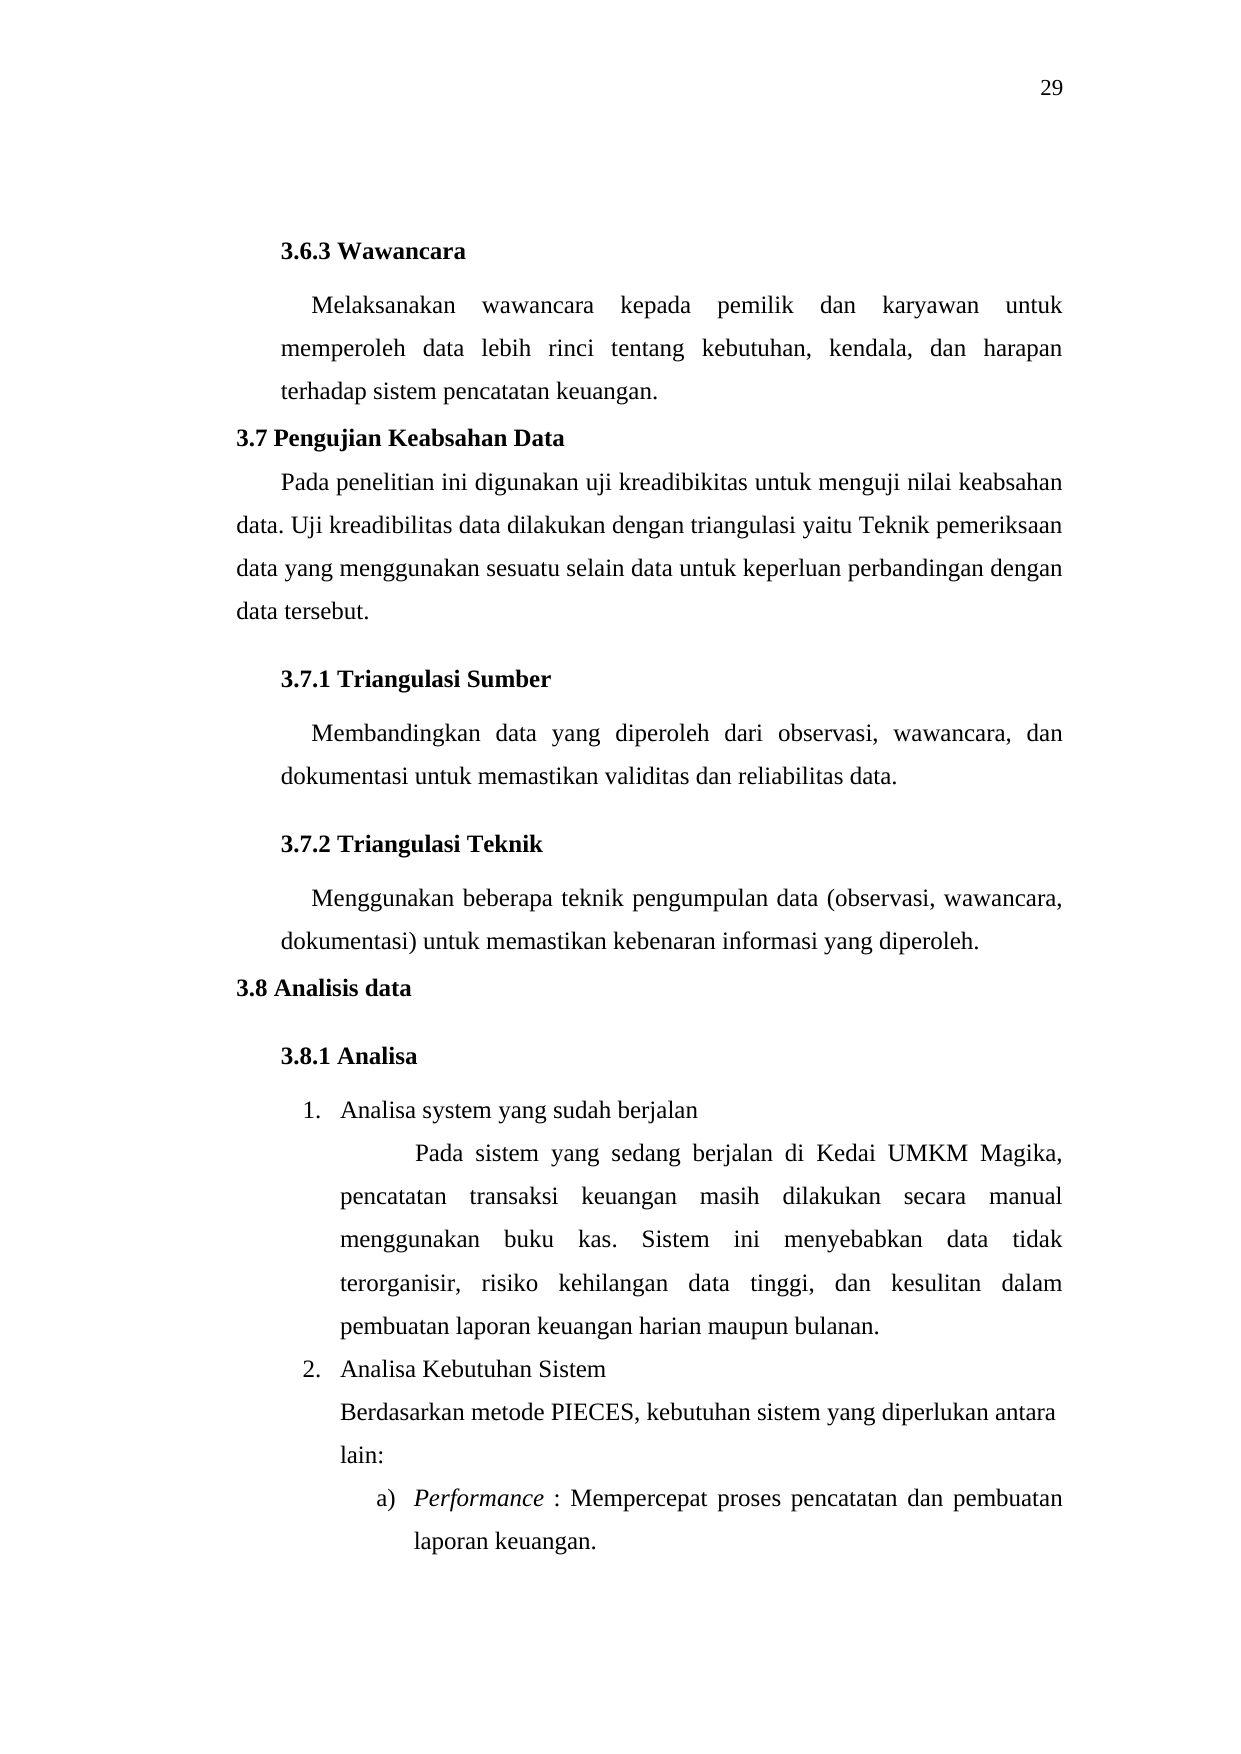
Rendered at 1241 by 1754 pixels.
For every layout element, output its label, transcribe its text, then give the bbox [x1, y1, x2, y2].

list Analisa system yang sudah berjalan [302, 1095, 1063, 1124]
text Melaksanakan wawancara kepada pemilik dan karyawan untuk memperoleh data lebih rinci tentang kebutuhan, kendala, dan harapan terhadap sistem pencatatan keuangan. [281, 290, 1063, 405]
text Membandingkan data yang diperoleh dari observasi, wawancara, dan dokumentasi untuk memastikan validitas dan reliabilitas data. [281, 718, 1063, 790]
list Berdasarkan metode PIECES, kebutuhan sistem yang diperlukan antara lain: [340, 1397, 1063, 1469]
text Menggunakan beberapa teknik pengumpulan data (observasi, wawancara, dokumentasi) untuk memastikan kebenaran informasi yang diperoleh. [281, 883, 1063, 955]
text 3.8 Analisis data [236, 973, 1063, 1002]
list Analisa Kebutuhan Sistem [302, 1354, 1063, 1383]
text 3.7.2 Triangulasi Teknik [281, 829, 1063, 858]
text 3.6.3 Wawancara [281, 236, 1063, 265]
text 3.7.1 Triangulasi Sumber [281, 664, 1063, 693]
list Performance : Mempercepat proses pencatatan dan pembuatan laporan keuangan. [376, 1483, 1063, 1555]
subtitle 3.7 Pengujian Keabsahan Data [236, 423, 1063, 452]
list Pada sistem yang sedang berjalan di Kedai UMKM Magika, pencatatan transaksi keuangan masih dilakukan secara manual menggunakan buku kas. Sistem ini menyebabkan data tidak terorganisir, risiko kehilangan data tinggi, dan kesulitan dalam pembuatan laporan keuangan harian maupun bulanan. [340, 1138, 1063, 1339]
text 3.8.1 Analisa [281, 1041, 1063, 1070]
text Pada penelitian ini digunakan uji kreadibikitas untuk menguji nilai keabsahan data. Uji kreadibilitas data dilakukan dengan triangulasi yaitu Teknik pemeriksaan data yang menggunakan sesuatu selain data untuk keperluan perbandingan dengan data tersebut. [236, 467, 1063, 625]
